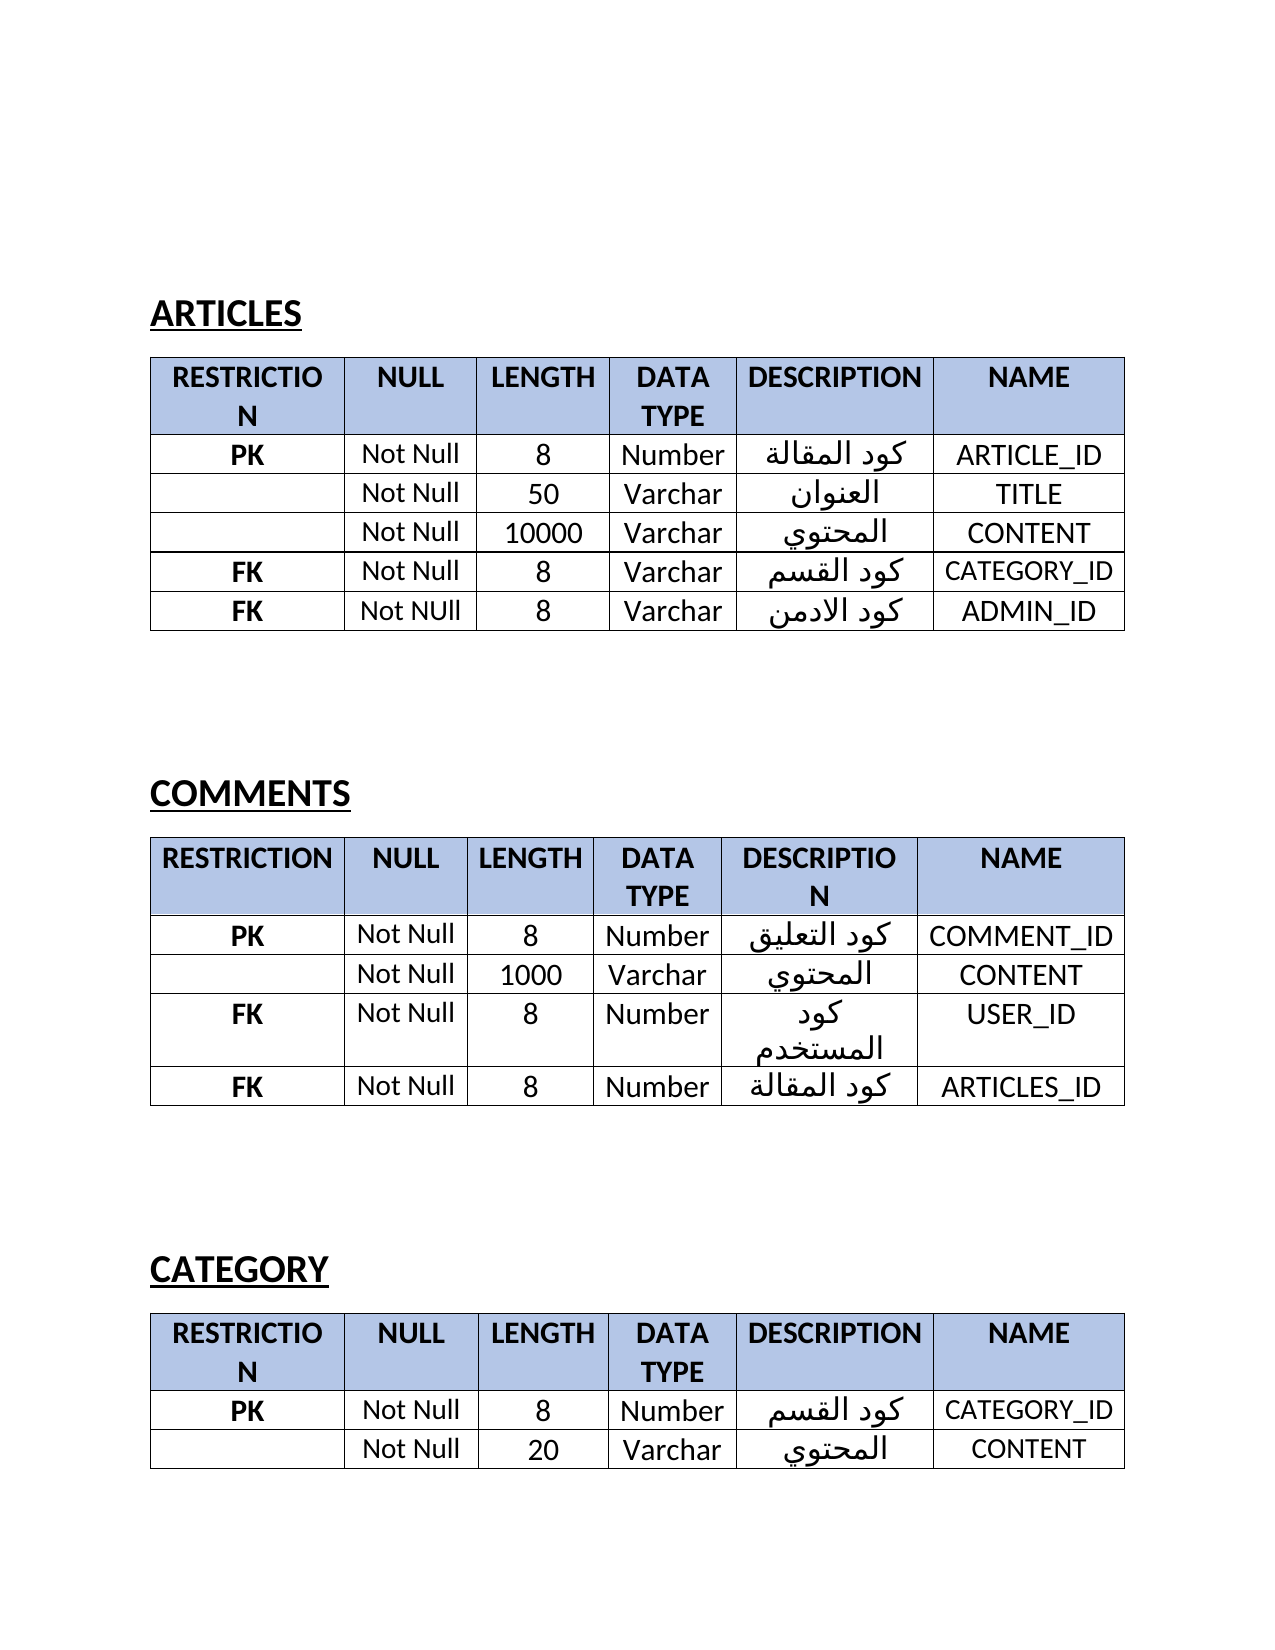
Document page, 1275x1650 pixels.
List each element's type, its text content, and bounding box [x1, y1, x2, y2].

table_cell كود المقالة [722, 1067, 917, 1105]
table_header NAME [934, 1314, 1124, 1390]
table_header LENGTH [477, 358, 609, 434]
table_cell Varchar [610, 474, 736, 512]
table_cell [151, 474, 344, 512]
table_cell Number [594, 1067, 721, 1105]
table_cell كود القسم [737, 1391, 933, 1429]
table_cell ARTICLE_ID [934, 435, 1124, 473]
table_cell Not Null [345, 1430, 478, 1468]
table_header DATA TYPE [610, 358, 736, 434]
table_cell Not Null [345, 553, 476, 591]
table_cell [151, 1430, 344, 1468]
table_cell 8 [468, 1067, 593, 1105]
table_header NULL [345, 838, 467, 914]
table_cell Number [610, 435, 736, 473]
table_cell ARTICLES_ID [918, 1067, 1124, 1105]
table_cell 8 [468, 994, 593, 1066]
table_cell كود التعليق [722, 916, 917, 954]
table_cell كود المستخدم [722, 994, 917, 1066]
table_cell Number [594, 916, 721, 954]
table_header DESCRIPTION [737, 1314, 933, 1390]
table_header DESCRIPTION [722, 838, 917, 914]
table_cell Number [609, 1391, 736, 1429]
table_cell المحتوي [737, 1430, 933, 1468]
table_cell FK [151, 1067, 344, 1105]
table_cell TITLE [934, 474, 1124, 512]
table_cell Not Null [345, 435, 476, 473]
table_header DATA TYPE [594, 838, 721, 914]
table_cell المحتوي [737, 513, 933, 551]
table_cell FK [151, 592, 344, 630]
table_cell FK [151, 553, 344, 591]
table_cell كود الادمن [737, 592, 933, 630]
table_header RESTRICTION [151, 358, 344, 434]
table_header LENGTH [468, 838, 593, 914]
table_cell PK [151, 1391, 344, 1429]
table_cell Number [594, 994, 721, 1066]
text COMMENTS [150, 768, 1125, 817]
table_cell USER_ID [918, 994, 1124, 1066]
table_cell Varchar [610, 513, 736, 551]
table_cell 1000 [468, 955, 593, 993]
table_header NAME [918, 838, 1124, 914]
table_cell FK [151, 994, 344, 1066]
table_cell CATEGORY_ID [934, 553, 1124, 591]
text CATEGORY [150, 1244, 1125, 1292]
table_header NULL [345, 1314, 478, 1390]
table_cell Not Null [345, 513, 476, 551]
table_cell [151, 513, 344, 551]
table_cell المحتوي [722, 955, 917, 993]
table_header NULL [345, 358, 476, 434]
table_cell 10000 [477, 513, 609, 551]
table_cell Varchar [609, 1430, 736, 1468]
table_cell كود المقالة [737, 435, 933, 473]
table_cell 8 [477, 553, 609, 591]
table_cell Not Null [345, 955, 467, 993]
table_cell Not Null [345, 1067, 467, 1105]
table_header RESTRICTION [151, 1314, 344, 1390]
table_cell ADMIN_ID [934, 592, 1124, 630]
table_cell Not NUll [345, 592, 476, 630]
table_cell COMMENT_ID [918, 916, 1124, 954]
table_cell PK [151, 435, 344, 473]
table_cell Varchar [610, 592, 736, 630]
table_cell [151, 955, 344, 993]
table_cell Not Null [345, 1391, 478, 1429]
table_cell CONTENT [918, 955, 1124, 993]
table_cell Not Null [345, 916, 467, 954]
table_header DATA TYPE [609, 1314, 736, 1390]
table_cell 8 [468, 916, 593, 954]
table_header NAME [934, 358, 1124, 434]
table_cell 50 [477, 474, 609, 512]
table_cell CATEGORY_ID [934, 1391, 1124, 1429]
table_header LENGTH [479, 1314, 608, 1390]
table_cell Not Null [345, 474, 476, 512]
table_cell Varchar [594, 955, 721, 993]
table_cell Varchar [610, 553, 736, 591]
table_cell PK [151, 916, 344, 954]
table_cell Not Null [345, 994, 467, 1066]
text ARTICLES [150, 288, 1125, 336]
table_cell 20 [479, 1430, 608, 1468]
table_cell 8 [477, 435, 609, 473]
table_cell العنوان [737, 474, 933, 512]
table_cell كود القسم [737, 553, 933, 591]
table_cell CONTENT [934, 1430, 1124, 1468]
table_cell 8 [477, 592, 609, 630]
table_cell CONTENT [934, 513, 1124, 551]
table_cell 8 [479, 1391, 608, 1429]
table_header DESCRIPTION [737, 358, 933, 434]
table_header RESTRICTION [151, 838, 344, 914]
